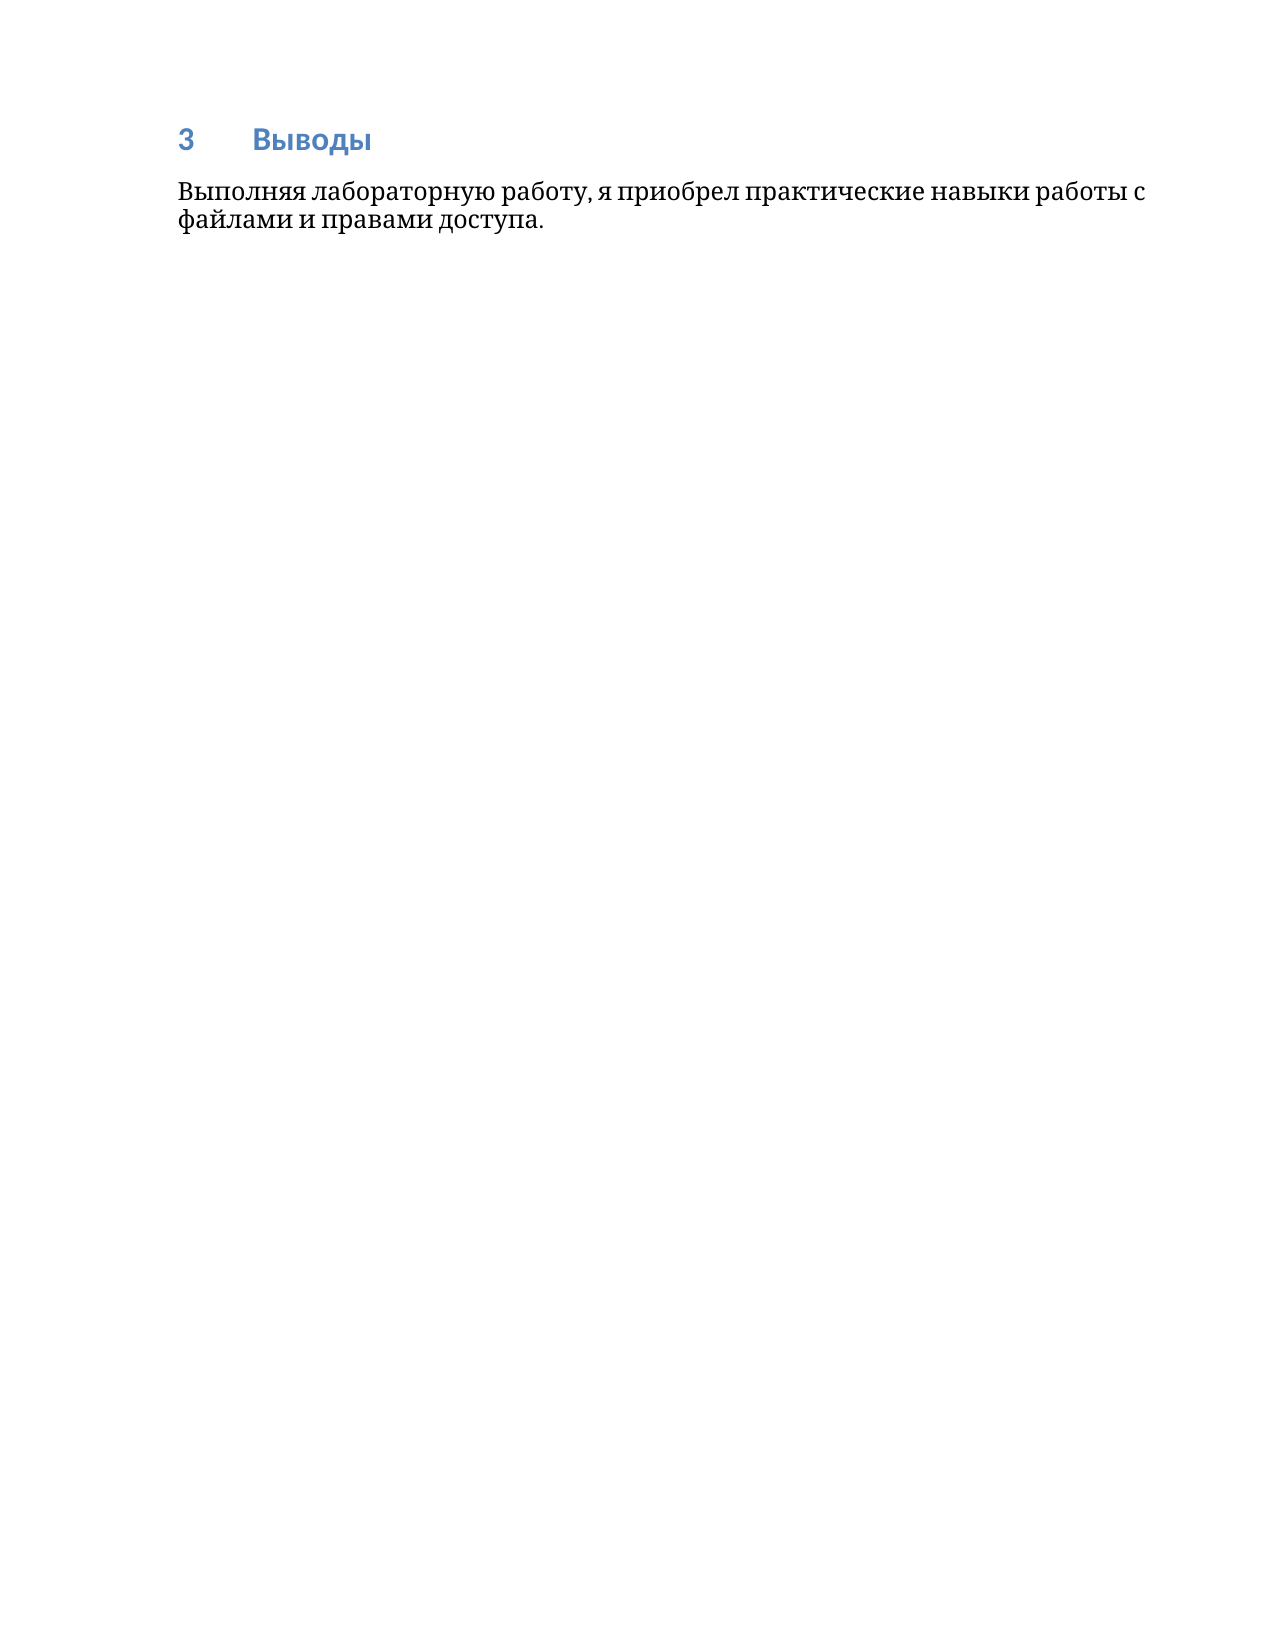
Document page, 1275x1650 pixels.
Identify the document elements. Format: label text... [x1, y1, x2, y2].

text Выполняя лабораторную работу, я приобрел практические навыки работы с файлами и правами доступа. [177, 178, 1186, 235]
subtitle 3 Выводы [177, 118, 1186, 159]
